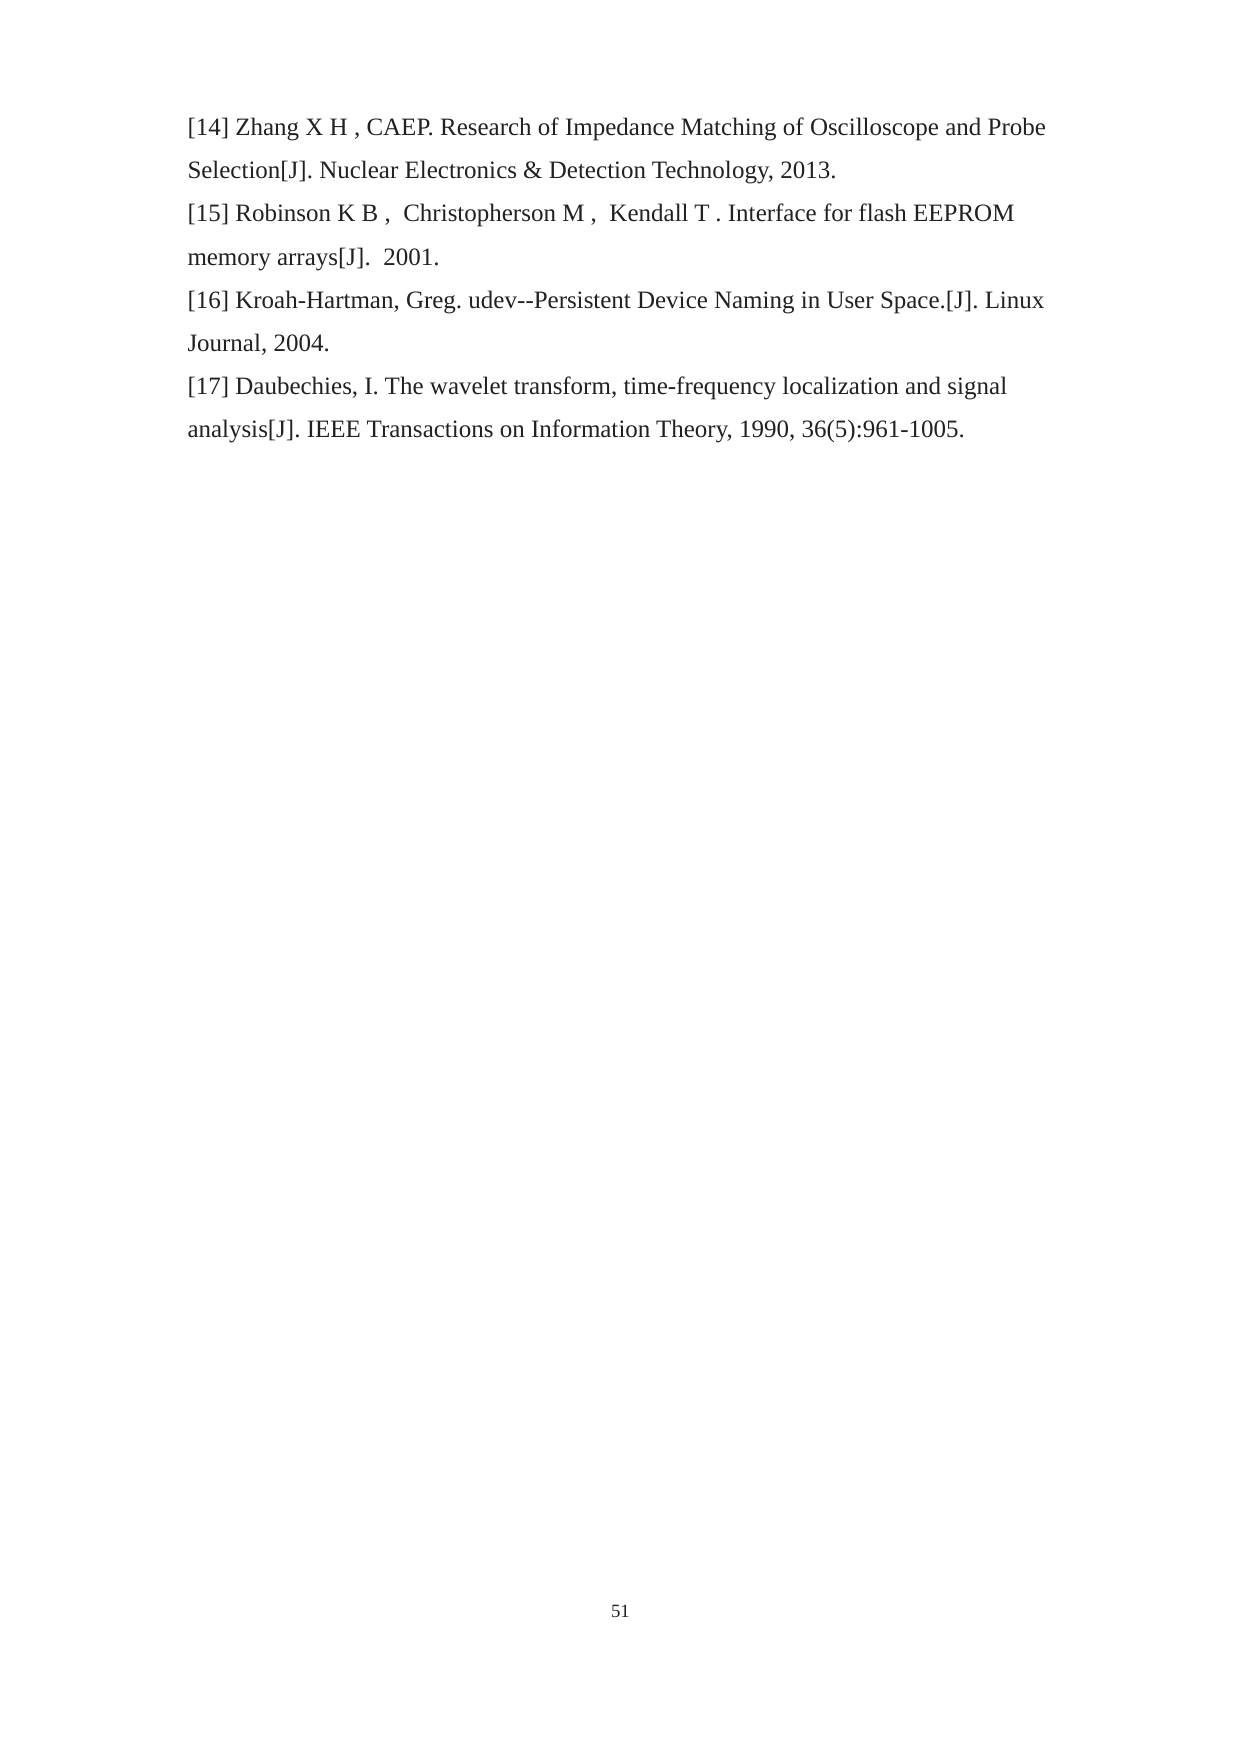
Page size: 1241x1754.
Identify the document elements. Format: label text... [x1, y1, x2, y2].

text [14] Zhang X H , CAEP. Research of Impedance Matching of Oscilloscope and Probe Selection[J]. Nuclear Electronics & Detection Technology, 2013. [187, 112, 1053, 184]
text [15] Robinson K B , Christopherson M , Kendall T . Interface for flash EEPROM memory arrays[J]. 2001. [187, 198, 1053, 270]
text [17] Daubechies, I. The wavelet transform, time-frequency localization and signal analysis[J]. IEEE Transactions on Information Theory, 1990, 36(5):961-1005. [187, 371, 1053, 443]
text [16] Kroah-Hartman, Greg. udev--Persistent Device Naming in User Space.[J]. Linux Journal, 2004. [187, 285, 1053, 357]
